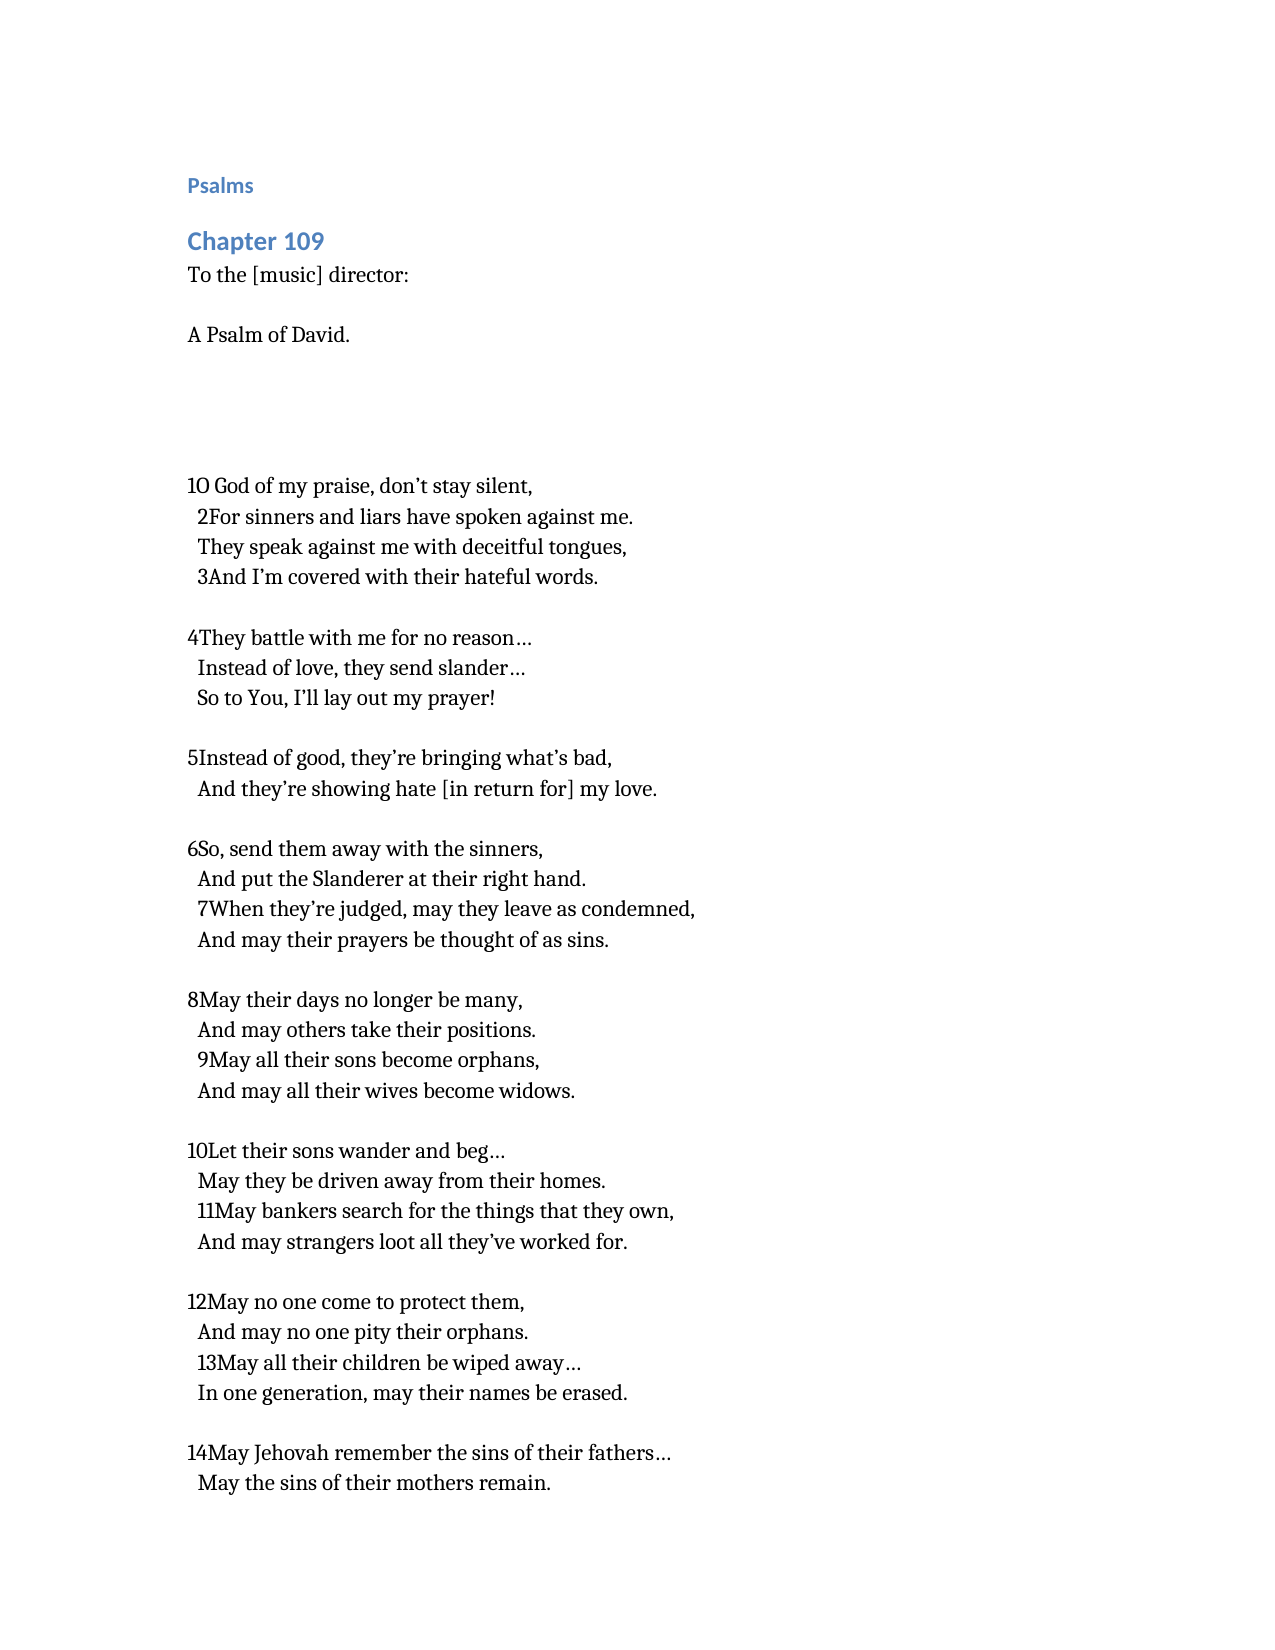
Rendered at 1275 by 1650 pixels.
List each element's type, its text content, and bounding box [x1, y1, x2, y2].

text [187, 262, 1087, 1496]
subtitle Psalms [187, 171, 1087, 199]
subtitle Chapter 109 [187, 224, 1087, 257]
